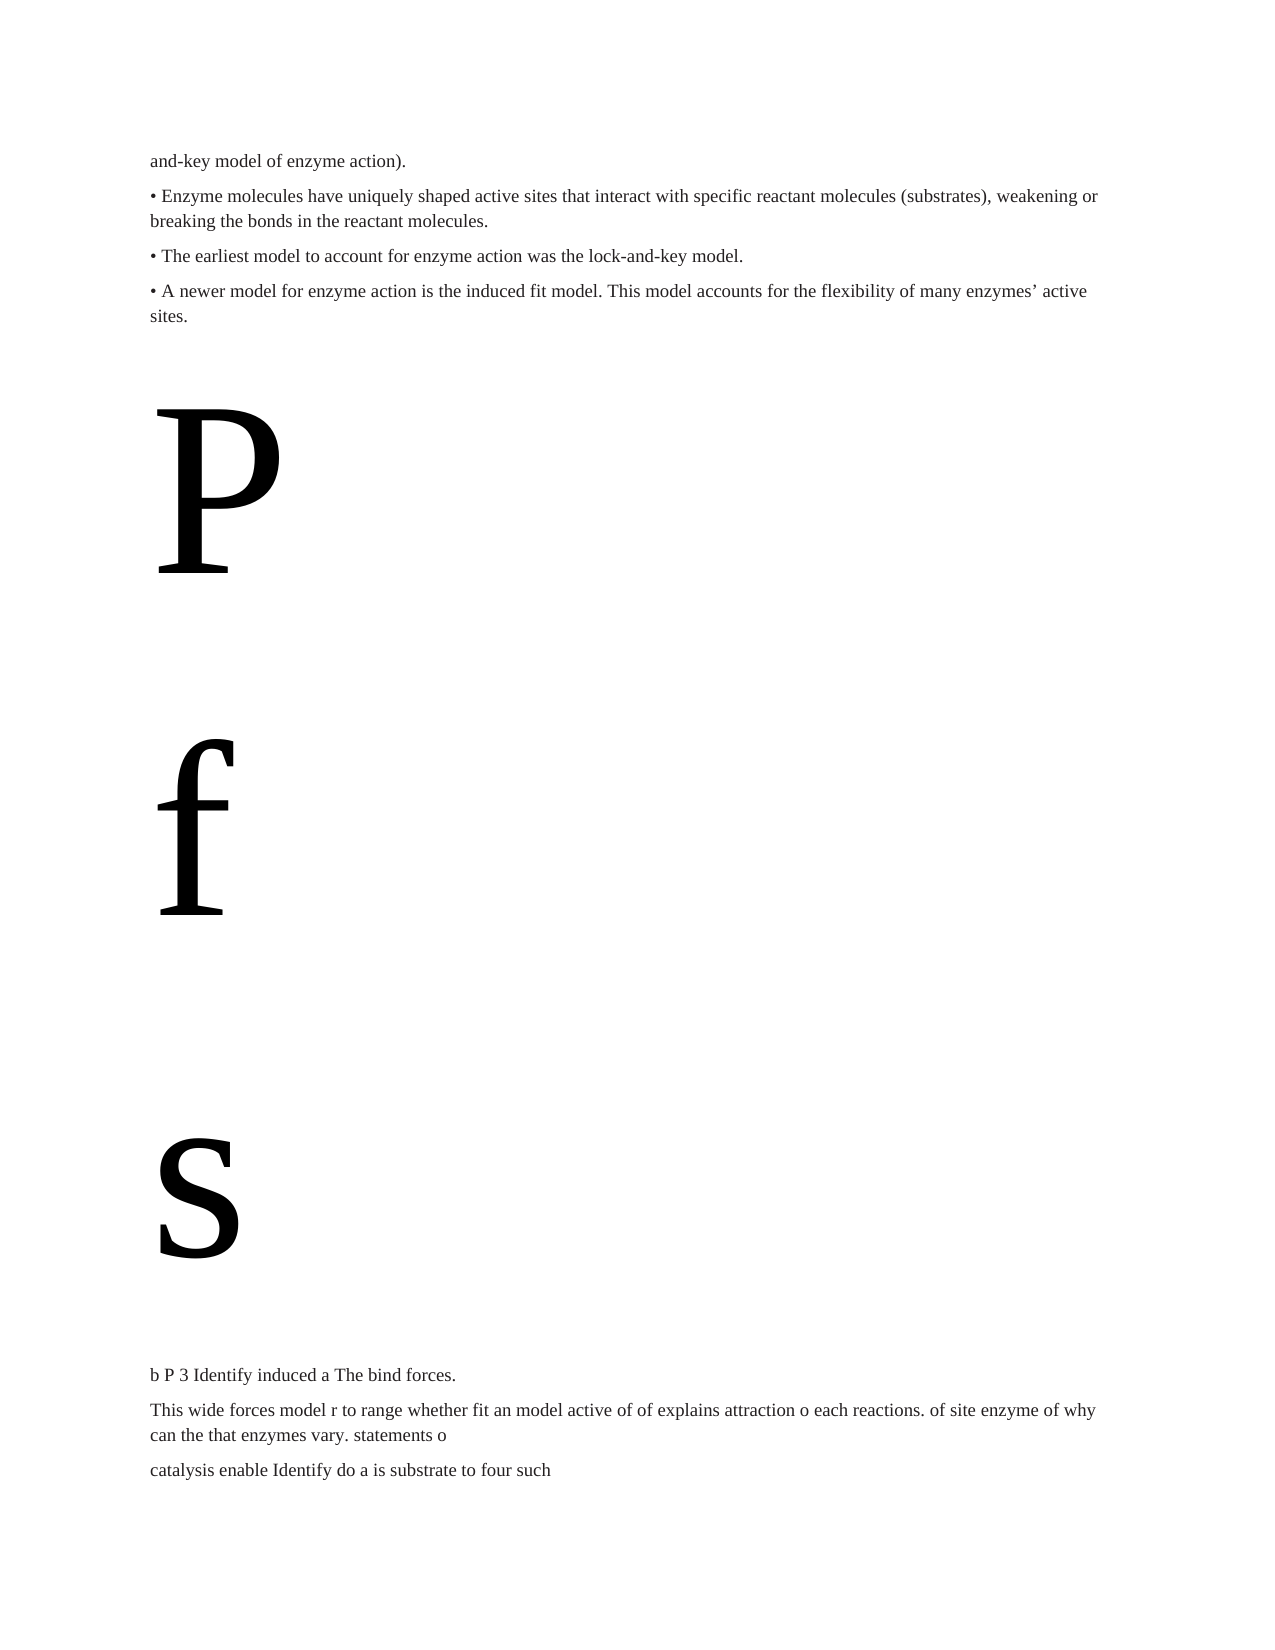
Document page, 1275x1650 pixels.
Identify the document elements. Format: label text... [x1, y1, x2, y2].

text P [150, 340, 1125, 628]
text s [150, 1022, 1125, 1310]
text f [150, 681, 1125, 969]
text b P 3 Identify induced a The bind forces. [150, 1363, 1125, 1385]
text • The earliest model to account for enzyme action was the lock-and-key model. [150, 245, 1125, 267]
text This wide forces model r to range whether fit an model active of of explains attraction o each reactions. of site enzyme of why can the that enzymes vary. statements o [150, 1399, 1125, 1445]
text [150, 150, 1125, 172]
text • Enzyme molecules have uniquely shaped active sites that interact with specific reactant molecules (substrates), weakening or breaking the bonds in the reactant molecules. [150, 185, 1125, 232]
text • A newer model for enzyme action is the induced fit model. This model accounts for the flexibility of many enzymes’ active sites. [150, 280, 1125, 327]
text catalysis enable Identify do a is substrate to four such [150, 1459, 1125, 1480]
